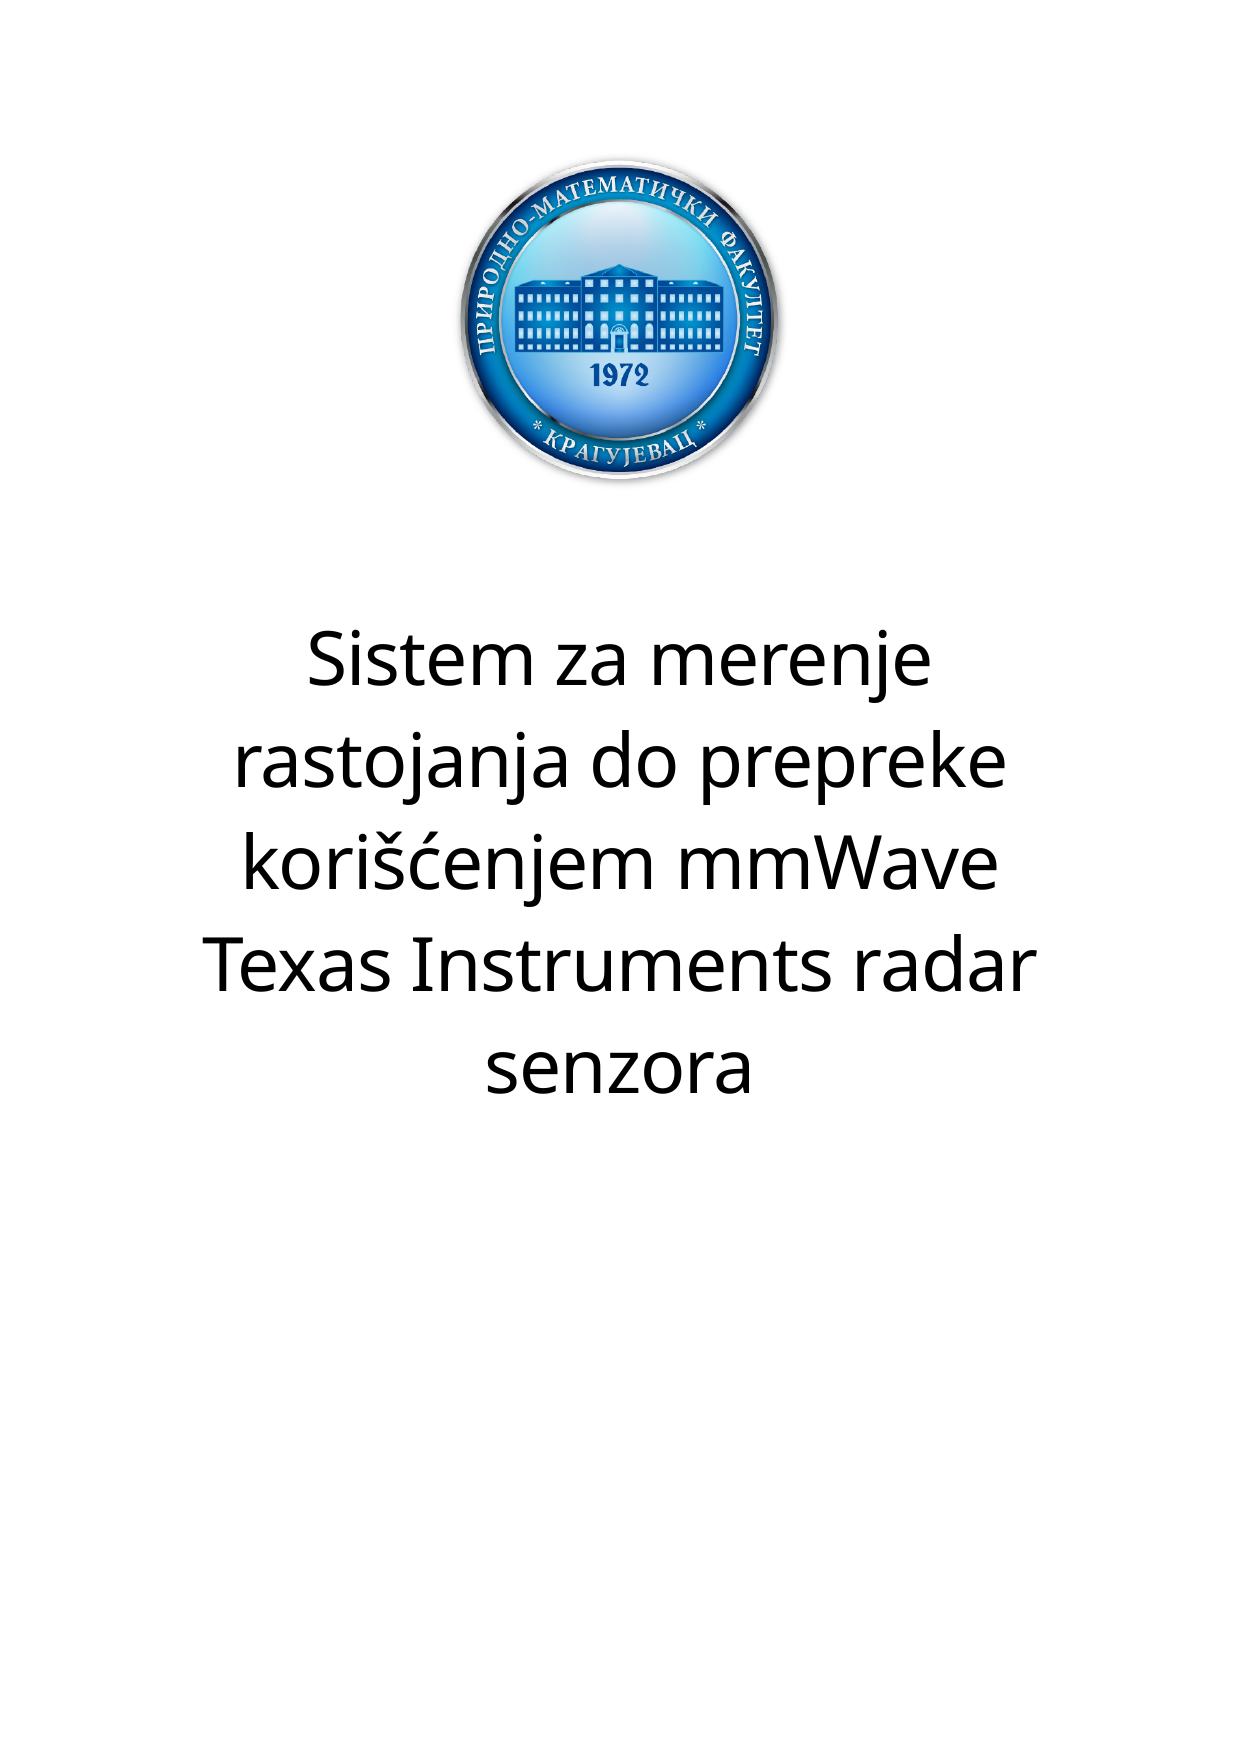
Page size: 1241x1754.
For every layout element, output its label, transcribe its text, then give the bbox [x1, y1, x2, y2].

title Sistem za merenje rastojanja do prepreke korišćenjem mmWave Texas Instruments radar senzora [150, 605, 1090, 1116]
picture [449, 150, 792, 493]
